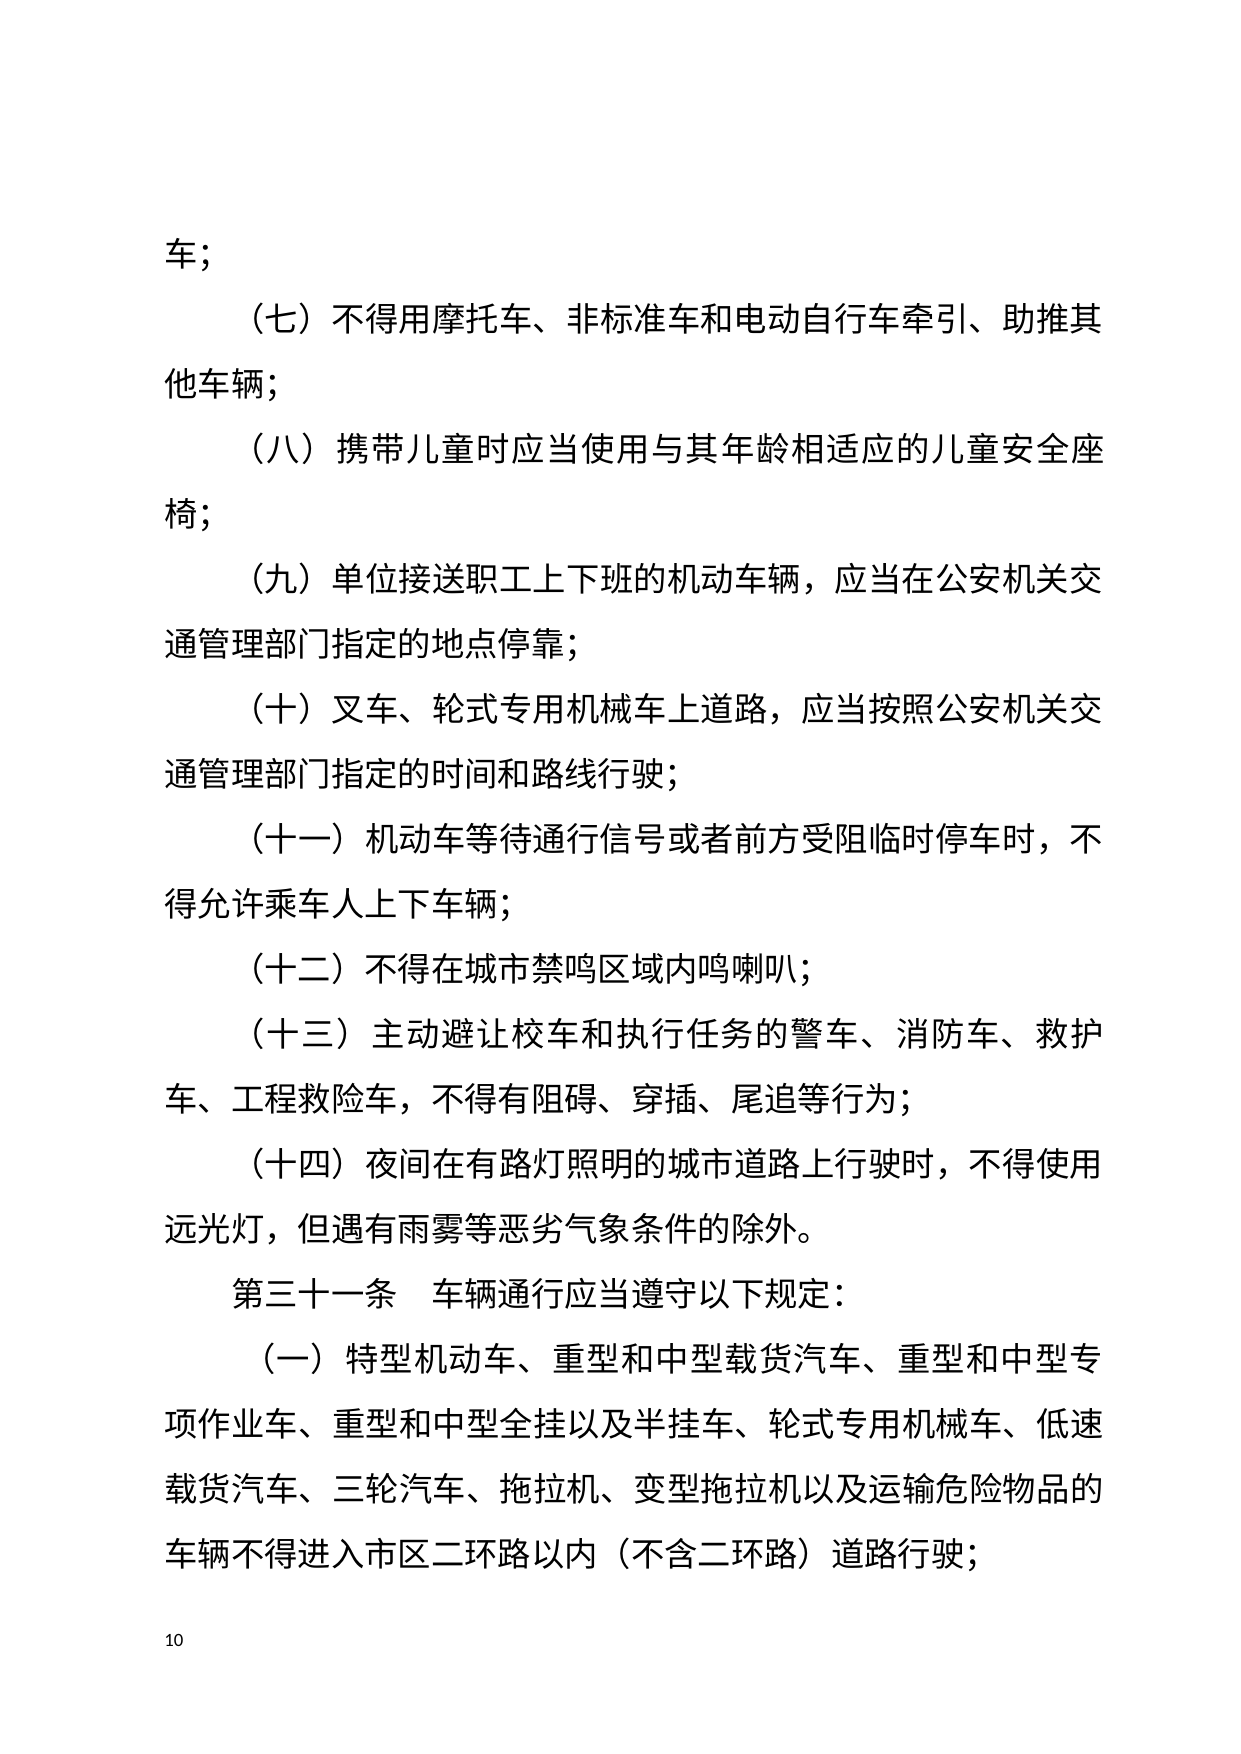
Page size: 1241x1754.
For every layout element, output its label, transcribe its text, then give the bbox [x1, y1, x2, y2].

text （九）单位接送职工上下班的机动车辆，应当在公安机关交通管理部门指定的地点停靠； [164, 544, 1105, 674]
text （十三）主动避让校车和执行任务的警车、消防车、救护车、工程救险车，不得有阻碍、穿插、尾追等行为； [164, 999, 1105, 1129]
text （十）叉车、轮式专用机械车上道路，应当按照公安机关交通管理部门指定的时间和路线行驶； [164, 674, 1105, 804]
text （八）携带儿童时应当使用与其年龄相适应的儿童安全座椅； [164, 414, 1105, 544]
text 第三十一条 车辆通行应当遵守以下规定： [164, 1259, 1105, 1324]
text （十一）机动车等待通行信号或者前方受阻临时停车时，不得允许乘车人上下车辆； [164, 804, 1105, 934]
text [164, 219, 1105, 284]
text （七）不得用摩托车、非标准车和电动自行车牵引、助推其他车辆； [164, 284, 1105, 414]
text （一）特型机动车、重型和中型载货汽车、重型和中型专项作业车、重型和中型全挂以及半挂车、轮式专用机械车、低速载货汽车、三轮汽车、拖拉机、变型拖拉机以及运输危险物品的车辆不得进入市区二环路以内（不含二环路）道路行驶； [164, 1324, 1105, 1584]
text （十二）不得在城市禁鸣区域内鸣喇叭； [164, 934, 1105, 999]
text （十四）夜间在有路灯照明的城市道路上行驶时，不得使用远光灯，但遇有雨雾等恶劣气象条件的除外。 [164, 1129, 1105, 1259]
